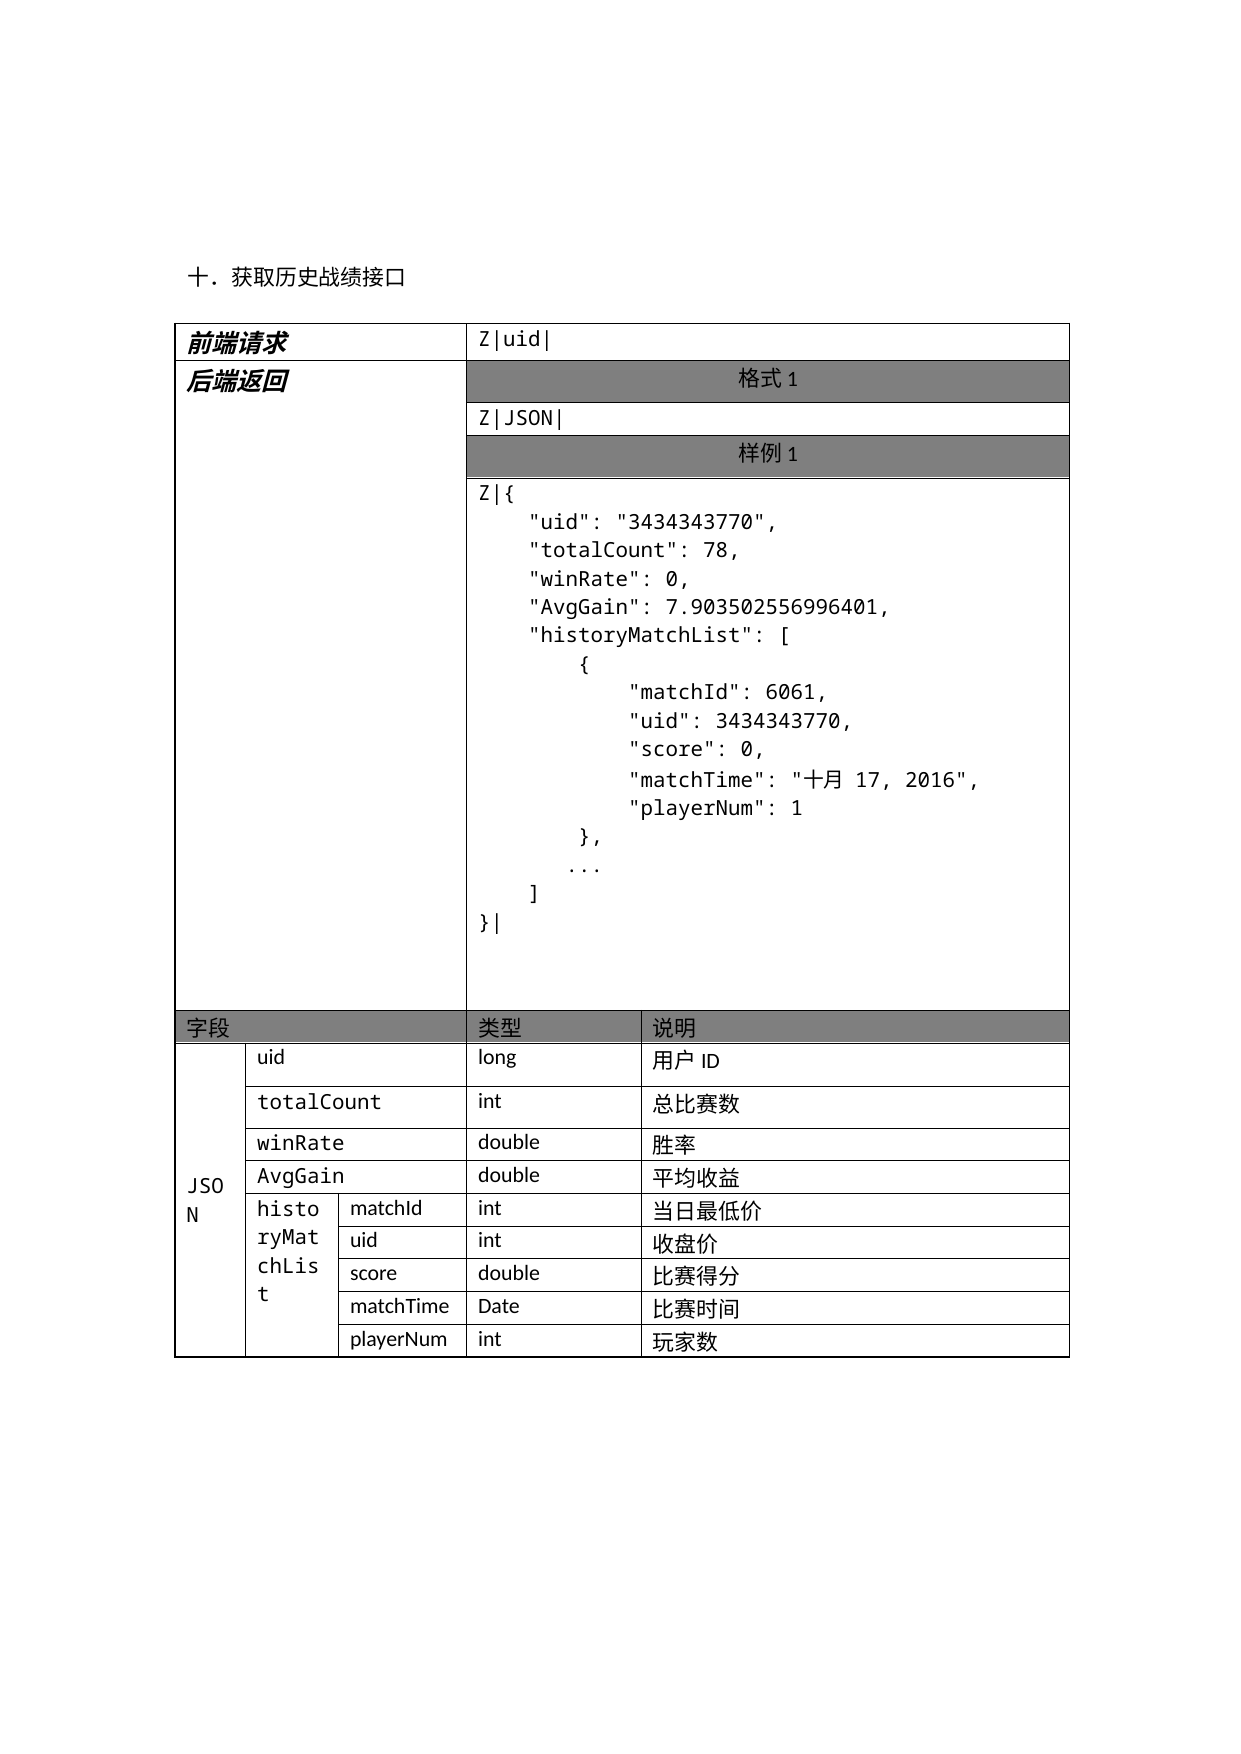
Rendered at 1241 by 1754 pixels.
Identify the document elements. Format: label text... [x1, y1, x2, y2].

table_cell 玩家数 [642, 1325, 1069, 1356]
table_cell 平均收益 [642, 1161, 1069, 1193]
table_cell Z|JSON| [467, 403, 1069, 435]
table_cell matchTime [339, 1292, 466, 1324]
table_cell playerNum [339, 1325, 466, 1356]
table_cell historyMatchList [246, 1194, 338, 1356]
table_cell winRate [246, 1129, 466, 1160]
table_cell score [339, 1259, 466, 1291]
table_cell 比赛得分 [642, 1259, 1069, 1291]
table_cell 胜率 [642, 1129, 1069, 1160]
table_cell matchId [339, 1194, 466, 1226]
table_cell int [467, 1227, 641, 1258]
table_cell Date [467, 1292, 641, 1324]
table_cell 后端返回 [176, 361, 466, 1010]
list 获取历史战绩接口 [187, 259, 1053, 292]
table_cell 类型 [467, 1011, 641, 1042]
table_cell 用户ID [642, 1044, 1069, 1086]
table_cell int [467, 1087, 641, 1127]
table_cell 说明 [642, 1011, 1069, 1042]
table_cell JSON [176, 1044, 245, 1356]
table_cell int [467, 1325, 641, 1356]
table_cell totalCount [246, 1087, 466, 1127]
table_cell uid [339, 1227, 466, 1258]
table_cell double [467, 1129, 641, 1160]
table_header 前端请求 [176, 324, 466, 360]
table_cell 收盘价 [642, 1227, 1069, 1258]
table_cell long [467, 1044, 641, 1086]
table_cell 格式1 [467, 361, 1069, 402]
table_header Z|uid| [467, 324, 1069, 360]
table_cell double [467, 1259, 641, 1291]
table_cell 字段 [176, 1011, 466, 1042]
table_cell 当日最低价 [642, 1194, 1069, 1226]
table_cell 比赛时间 [642, 1292, 1069, 1324]
table_cell 总比赛数 [642, 1087, 1069, 1127]
table_cell double [467, 1161, 641, 1193]
table_cell uid [246, 1044, 466, 1086]
table_cell AvgGain [246, 1161, 466, 1193]
table_cell 样例1 [467, 436, 1069, 477]
table_cell Z|{ "uid": "3434343770", "totalCount": 78, "winRate": 0, "AvgGain": 7.903502556996401, "historyMatchList": [ { "matchId": 6061, "uid": 3434343770, "score": 0, "matchTime": "十月 17, 2016", "playerNum": 1 }, ... ] }| [467, 479, 1069, 1010]
table_cell int [467, 1194, 641, 1226]
